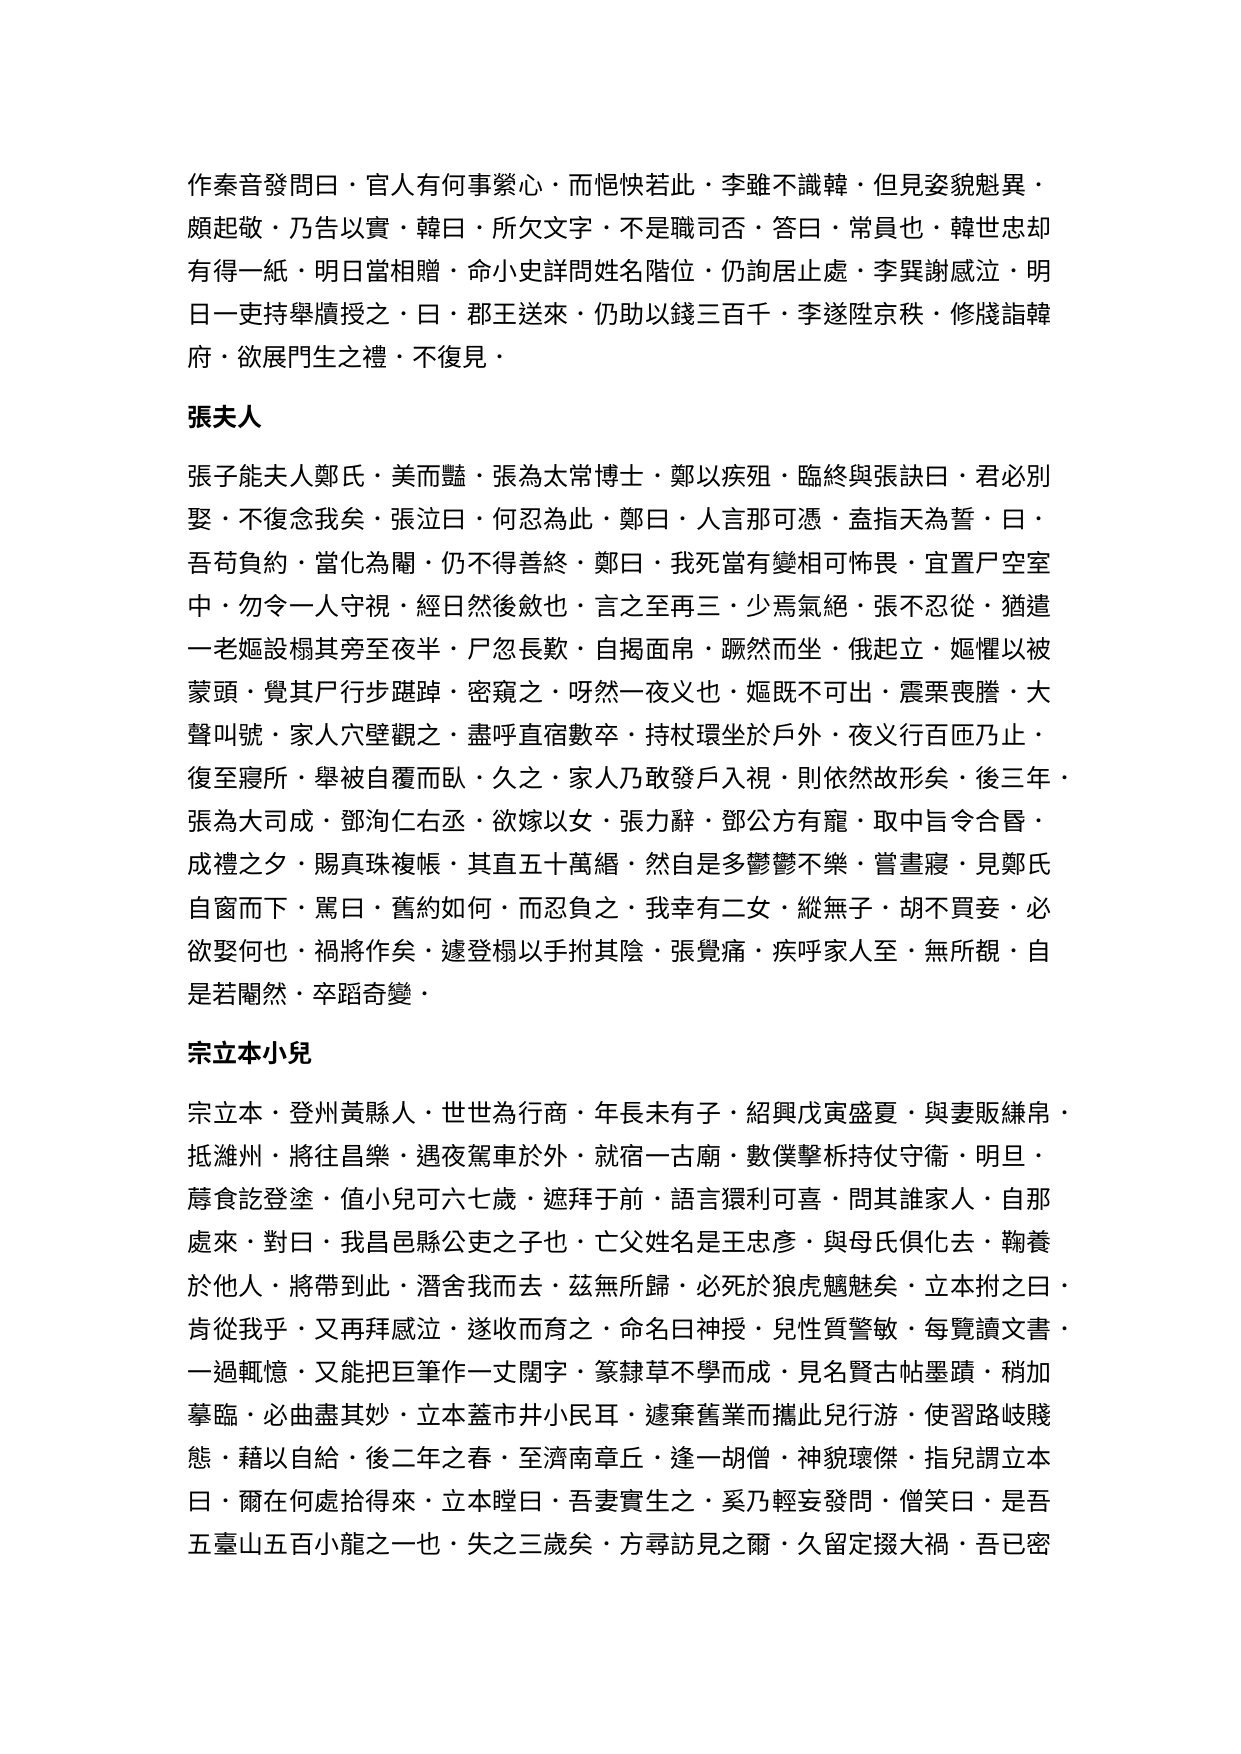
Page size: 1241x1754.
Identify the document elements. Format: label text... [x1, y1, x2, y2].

text 張子能夫人鄭氏．美而豔．張為太常博士．鄭以疾殂．臨終與張訣曰．君必別娶．不復念我矣．張泣曰．何忍為此．鄭曰．人言那可憑．盍指天為誓．曰．吾苟負約．當化為閹．仍不得善終．鄭曰．我死當有變相可怖畏．宜置尸空室中．勿令一人守視．經日然後斂也．言之至再三．少焉氣絕．張不忍從．猶遣一老嫗設榻其旁至夜半．尸忽長歎．自揭面帛．蹶然而坐．俄起立．嫗懼以被蒙頭．覺其尸行步踸踔．密窺之．呀然一夜义也．嫗既不可出．震栗喪謄．大聲叫號．家人穴壁觀之．盡呼直宿數卒．持杖環坐於戶外．夜义行百匝乃止．復至寢所．舉被自覆而臥．久之．家人乃敢發戶入視．則依然故形矣．後三年．張為大司成．鄧洵仁右丞．欲嫁以女．張力辭．鄧公方有寵．取中旨令合昬．成禮之夕．賜真珠複帳．其直五十萬緡．然自是多鬱鬱不樂．嘗晝寢．見鄭氏自窗而下．駡曰．舊約如何．而忍負之．我幸有二女．縱無子．胡不買妾．必欲娶何也．禍將作矣．遽登榻以手拊其陰．張覺痛．疾呼家人至．無所覩．自是若閹然．卒蹈奇變． [187, 456, 1053, 1011]
text 張夫人 [187, 397, 1053, 434]
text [187, 164, 1053, 374]
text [187, 1093, 1053, 1562]
text 宗立本小兒 [187, 1033, 1053, 1071]
